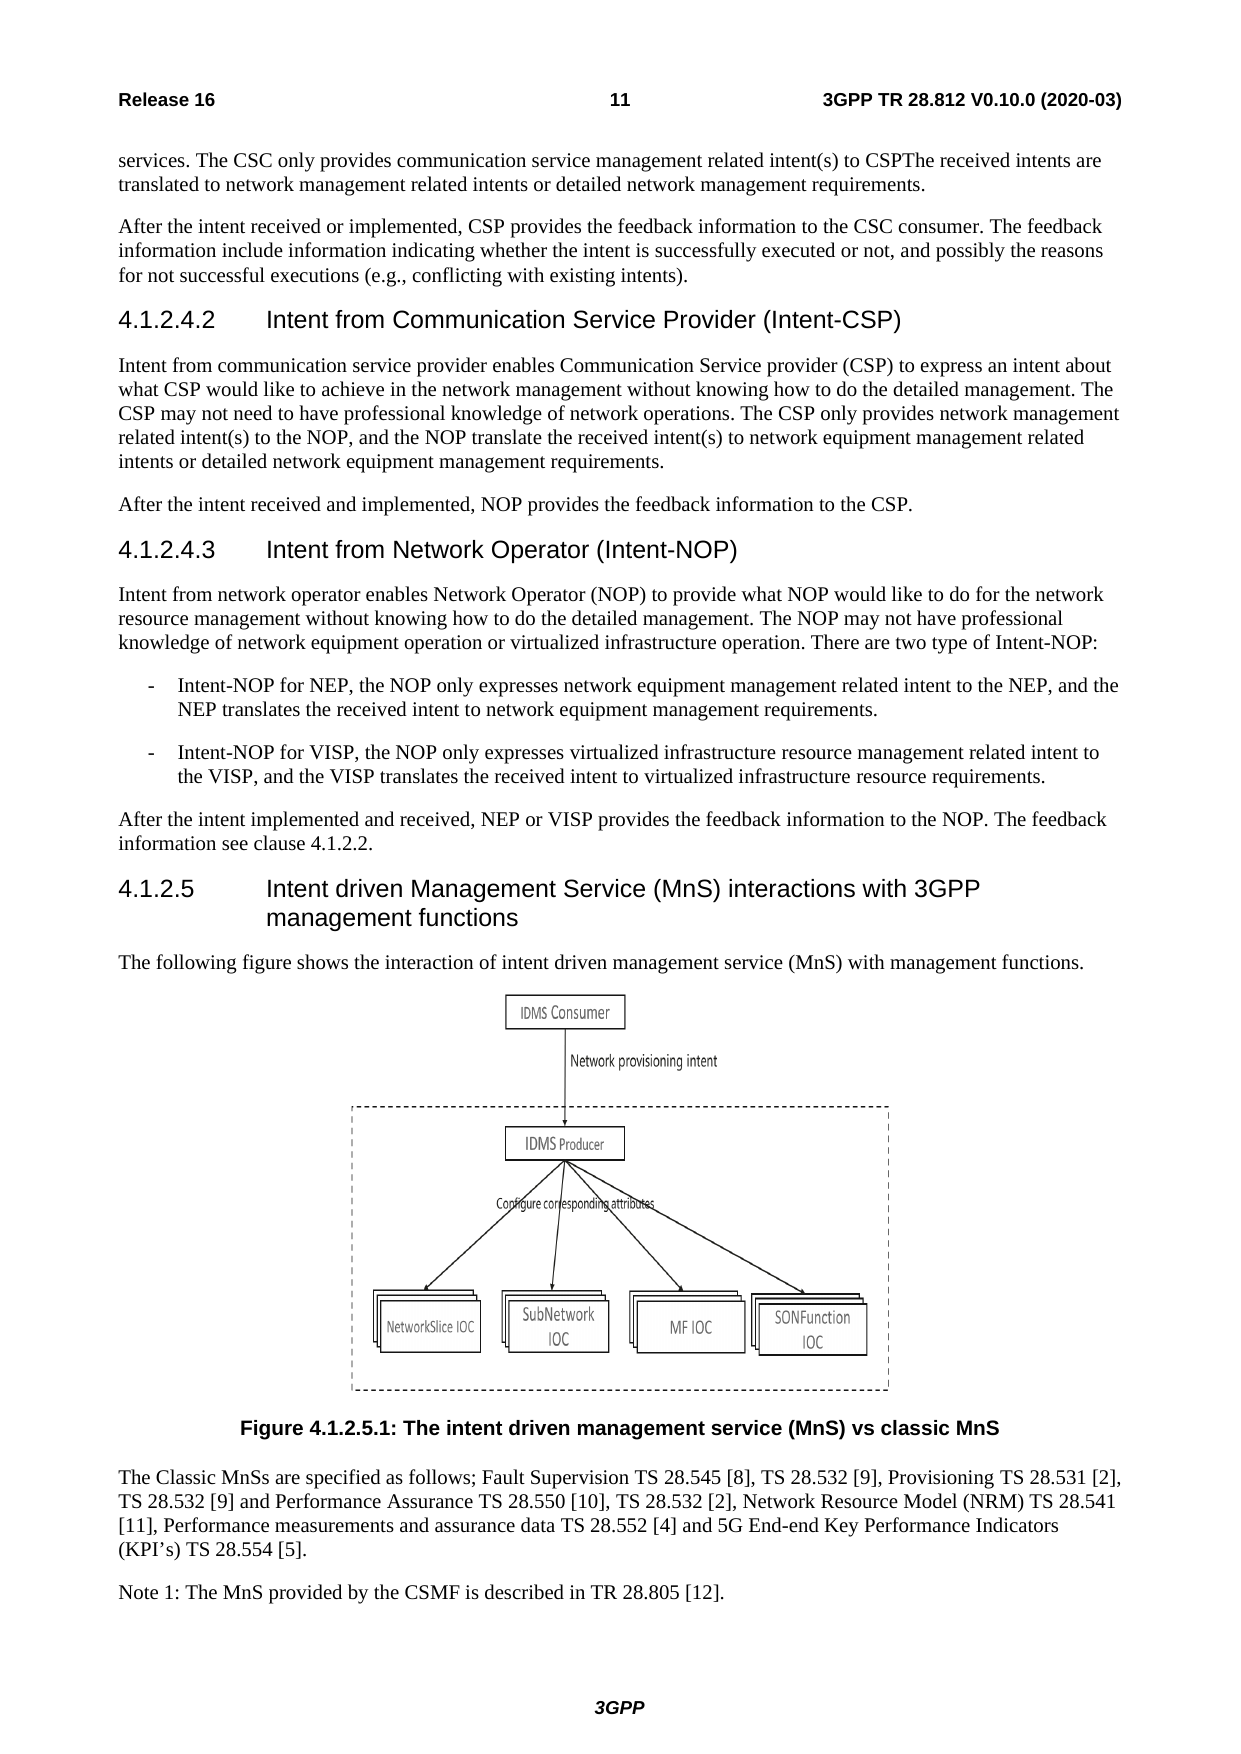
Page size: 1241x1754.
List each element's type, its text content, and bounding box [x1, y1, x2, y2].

text Note 1: The MnS provided by the CSMF is described in TR 28.805 [12]. [118, 1580, 1122, 1604]
text The Classic MnSs are specified as follows; Fault Supervision TS 28.545 [8], TS 28.532 [9], Provisioning TS 28.531 [2], TS 28.532 [9] and Performance Assurance TS 28.550 [10], TS 28.532 [2], Network Resource Model (NRM) TS 28.541 [11], Performance measurements and assurance data TS 28.552 [4] and 5G End-end Key Performance Indicators (KPI’s) TS 28.554 [5]. [118, 1465, 1122, 1561]
subtitle 4.1.2.4.3 Intent from Network Operator (Intent-NOP) [118, 535, 1122, 563]
text - Intent-NOP for VISP, the NOP only expresses virtualized infrastructure resource management related intent to the VISP, and the VISP translates the received intent to virtualized infrastructure resource requirements. [148, 740, 1122, 788]
text After the intent received and implemented, NOP provides the feedback information to the CSP. [118, 492, 1122, 516]
text Figure 4.1.2.5.1: The intent driven management service (MnS) vs classic MnS [118, 1416, 1122, 1440]
text Intent from communication service provider enables Communication Service provider (CSP) to express an intent about what CSP would like to achieve in the network management without knowing how to do the detailed management. The CSP may not need to have professional knowledge of network operations. The CSP only provides network management related intent(s) to the NOP, and the NOP translate the received intent(s) to network equipment management related intents or detailed network equipment management requirements. [118, 353, 1122, 473]
text Intent from network operator enables Network Operator (NOP) to provide what NOP would like to do for the network resource management without knowing how to do the detailed management. The NOP may not have professional knowledge of network equipment operation or virtualized infrastructure operation. There are two type of Intent-NOP: [118, 582, 1122, 654]
subtitle 4.1.2.4.2 Intent from Communication Service Provider (Intent-CSP) [118, 305, 1122, 334]
text After the intent implemented and received, NEP or VISP provides the feedback information to the NOP. The feedback information see clause 4.1.2.2. [118, 807, 1122, 855]
subtitle 4.1.2.5 Intent driven Management Service (MnS) interactions with 3GPP management functions [118, 874, 1122, 931]
picture [351, 992, 889, 1391]
text After the intent received or implemented, CSP provides the feedback information to the CSC consumer. The feedback information include information indicating whether the intent is successfully executed or not, and possibly the reasons for not successful executions (e.g., conflicting with existing intents). [118, 214, 1122, 287]
text - Intent-NOP for NEP, the NOP only expresses network equipment management related intent to the NEP, and the NEP translates the received intent to network equipment management requirements. [148, 673, 1122, 721]
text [118, 147, 1122, 196]
text The following figure shows the interaction of intent driven management service (MnS) with management functions. [118, 950, 1122, 974]
